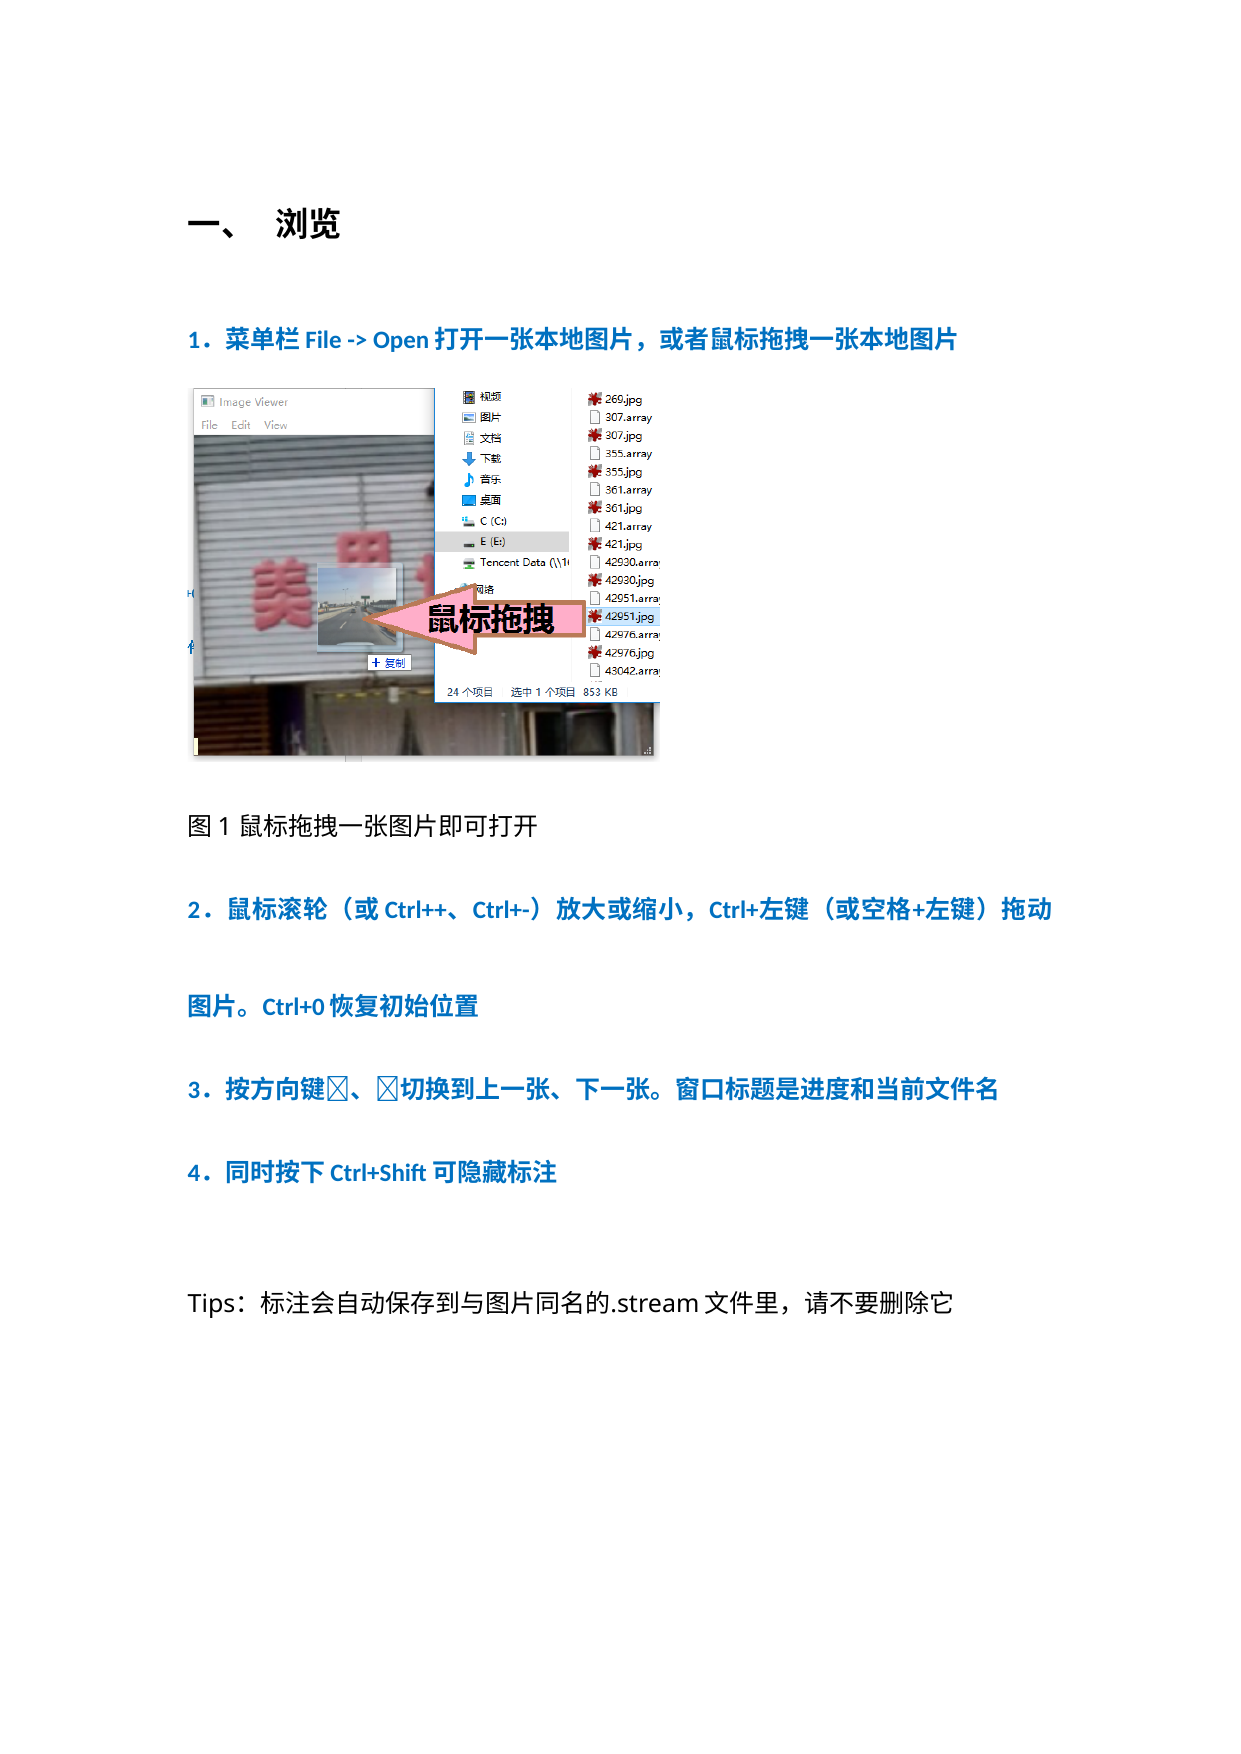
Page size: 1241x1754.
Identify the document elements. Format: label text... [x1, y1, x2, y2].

text 1．菜单栏File -> Open打开一张本地图片，或者鼠标拖拽一张本地图片 [187, 305, 1053, 370]
subtitle 浏览 [187, 189, 1053, 254]
text 图1 鼠标拖拽一张图片即可打开 [187, 792, 1053, 857]
picture [187, 388, 660, 762]
text 2．鼠标滚轮（或Ctrl++、Ctrl+-）放大或缩小，Ctrl+左键（或空格+左键）拖动图片。Ctrl+0恢复初始位置 [187, 875, 1053, 1037]
text Tips：标注会自动保存到与图片同名的.stream文件里，请不要删除它 [187, 1269, 1053, 1334]
text 3．按方向键、切换到上一张、下一张。窗口标题是进度和当前文件名 [187, 1055, 1053, 1120]
text 4．同时按下Ctrl+Shift可隐藏标注 [187, 1138, 1053, 1203]
